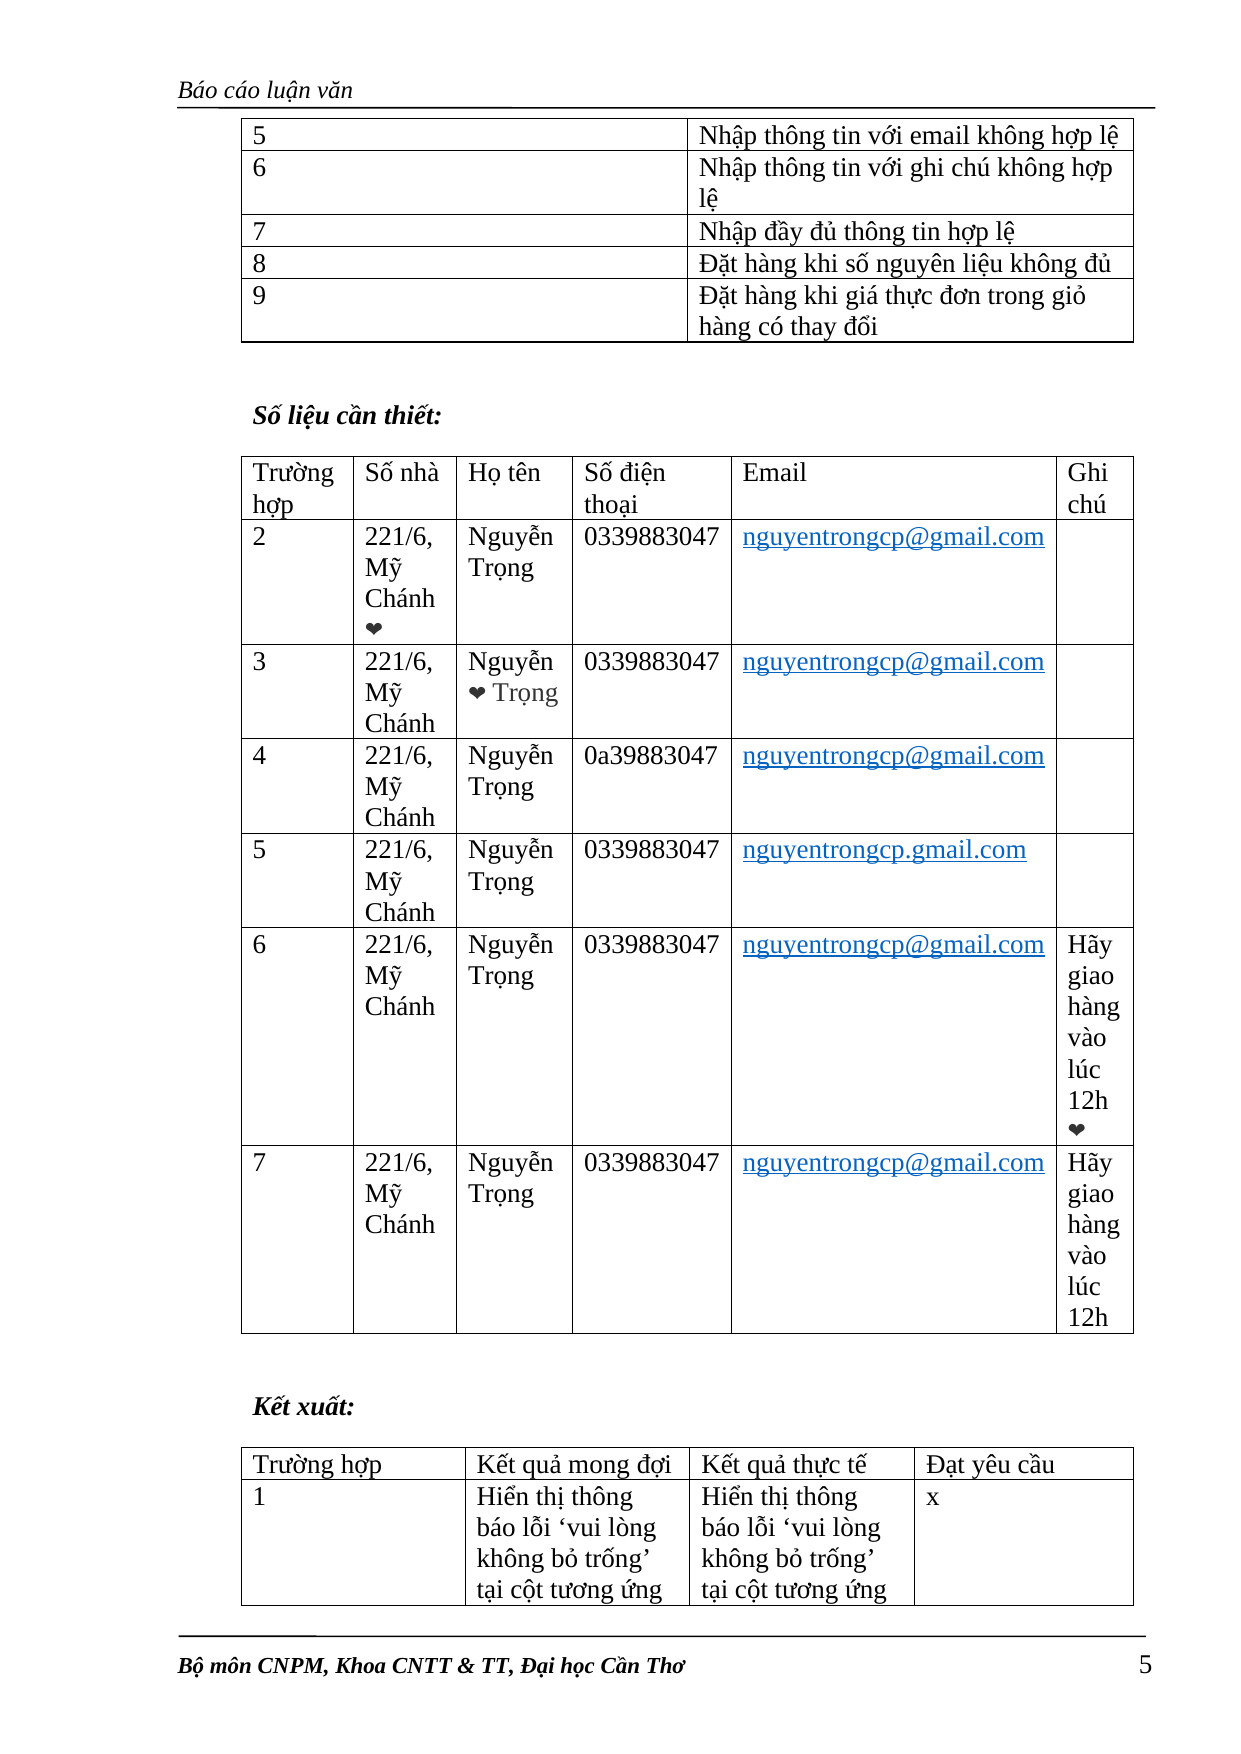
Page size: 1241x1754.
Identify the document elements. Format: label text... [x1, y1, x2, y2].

table_cell nguyentrongcp@gmail.com [732, 928, 1056, 1145]
table_cell 221/6, Mỹ Chánh [402, 645, 456, 738]
table_cell nguyentrongcp@gmail.com [732, 520, 1056, 644]
table_cell nguyentrongcp.gmail.com [732, 834, 1056, 927]
table_cell Nhập thông tin với ghi chú không hợp lệ [688, 151, 1133, 214]
table_cell 0a39883047 [573, 739, 731, 833]
table_cell [1057, 739, 1133, 833]
table_cell 0339883047 [573, 928, 731, 1145]
table_cell 7 [242, 215, 687, 246]
table_cell 221/6, Mỹ Chánh [354, 1146, 456, 1333]
table_cell Nguyễn Trọng [457, 520, 572, 644]
table_header Đạt yêu cầu [915, 1448, 1133, 1479]
table_cell Nhập đầy đủ thông tin hợp lệ [688, 215, 1133, 246]
table_cell 0339883047 [573, 1146, 731, 1333]
table_header Số nhà [354, 457, 456, 519]
table_cell Đặt hàng khi giá thực đơn trong giỏ hàng có thay đổi [688, 279, 1133, 341]
table_header Họ tên [457, 457, 572, 519]
table_cell Hãy giao hàng vào lúc 12h ❤ [1057, 928, 1133, 1145]
table_cell 221/6, Mỹ Chánh [402, 834, 456, 927]
table_cell x [915, 1480, 1133, 1605]
table_cell Hãy giao hàng vào lúc 12h [1057, 1146, 1133, 1333]
table_cell 3 [242, 645, 353, 738]
table_cell Nguyễn Trọng [457, 834, 572, 927]
table_cell 9 [242, 279, 687, 341]
table_cell [1057, 834, 1133, 927]
table_cell Hiển thị thông báo lỗi ‘vui lòng không bỏ trống’ tại cột tương ứng [466, 1480, 689, 1605]
table_cell Hiển thị thông báo lỗi ‘vui lòng không bỏ trống’ tại cột tương ứng [690, 1480, 914, 1605]
table_cell Đặt hàng khi số nguyên liệu không đủ [688, 247, 1133, 278]
table_cell 8 [242, 247, 687, 278]
table_cell 0339883047 [573, 645, 731, 738]
table_cell Nhập thông tin với email không hợp lệ [688, 119, 1133, 150]
table_header Kết quả mong đợi [466, 1448, 689, 1479]
table_cell 7 [242, 1146, 353, 1333]
table_cell 0339883047 [573, 520, 731, 644]
table_cell [1057, 520, 1133, 644]
table_cell 5 [242, 834, 353, 927]
table_cell Nguyễn Trọng [457, 928, 572, 1145]
table_cell 2 [242, 520, 353, 644]
table_cell 5 [242, 119, 687, 150]
table_cell 6 [242, 151, 687, 214]
text Số liệu cần thiết: [252, 399, 1122, 430]
table_header Ghi chú [1057, 457, 1133, 519]
table_cell 4 [242, 739, 353, 833]
table_cell 0339883047 [573, 834, 731, 927]
table_header Email [732, 457, 1056, 519]
table_cell nguyentrongcp@gmail.com [732, 739, 1056, 833]
table_header Trường hợp [242, 457, 353, 519]
table_cell 221/6, Mỹ Chánh ❤ [354, 520, 456, 644]
table_cell 221/6, Mỹ Chánh [402, 739, 456, 833]
table_header Số điện thoại [573, 457, 731, 519]
table_cell Nguyễn Trọng [457, 739, 572, 833]
table_cell 6 [242, 928, 353, 1145]
text Kết xuất: [252, 1390, 1122, 1421]
table_cell nguyentrongcp@gmail.com [732, 1146, 1056, 1333]
table_cell nguyentrongcp@gmail.com [732, 645, 1056, 738]
table_cell [1057, 645, 1133, 738]
table_header Trường hợp [242, 1448, 465, 1479]
table_cell Nguyễn Trọng [457, 1146, 572, 1333]
table_cell 221/6, Mỹ Chánh [354, 928, 456, 1145]
table_cell Nguyễn ❤ Trọng [457, 645, 572, 738]
table_cell 1 [242, 1480, 465, 1605]
table_header Kết quả thực tế [690, 1448, 914, 1479]
